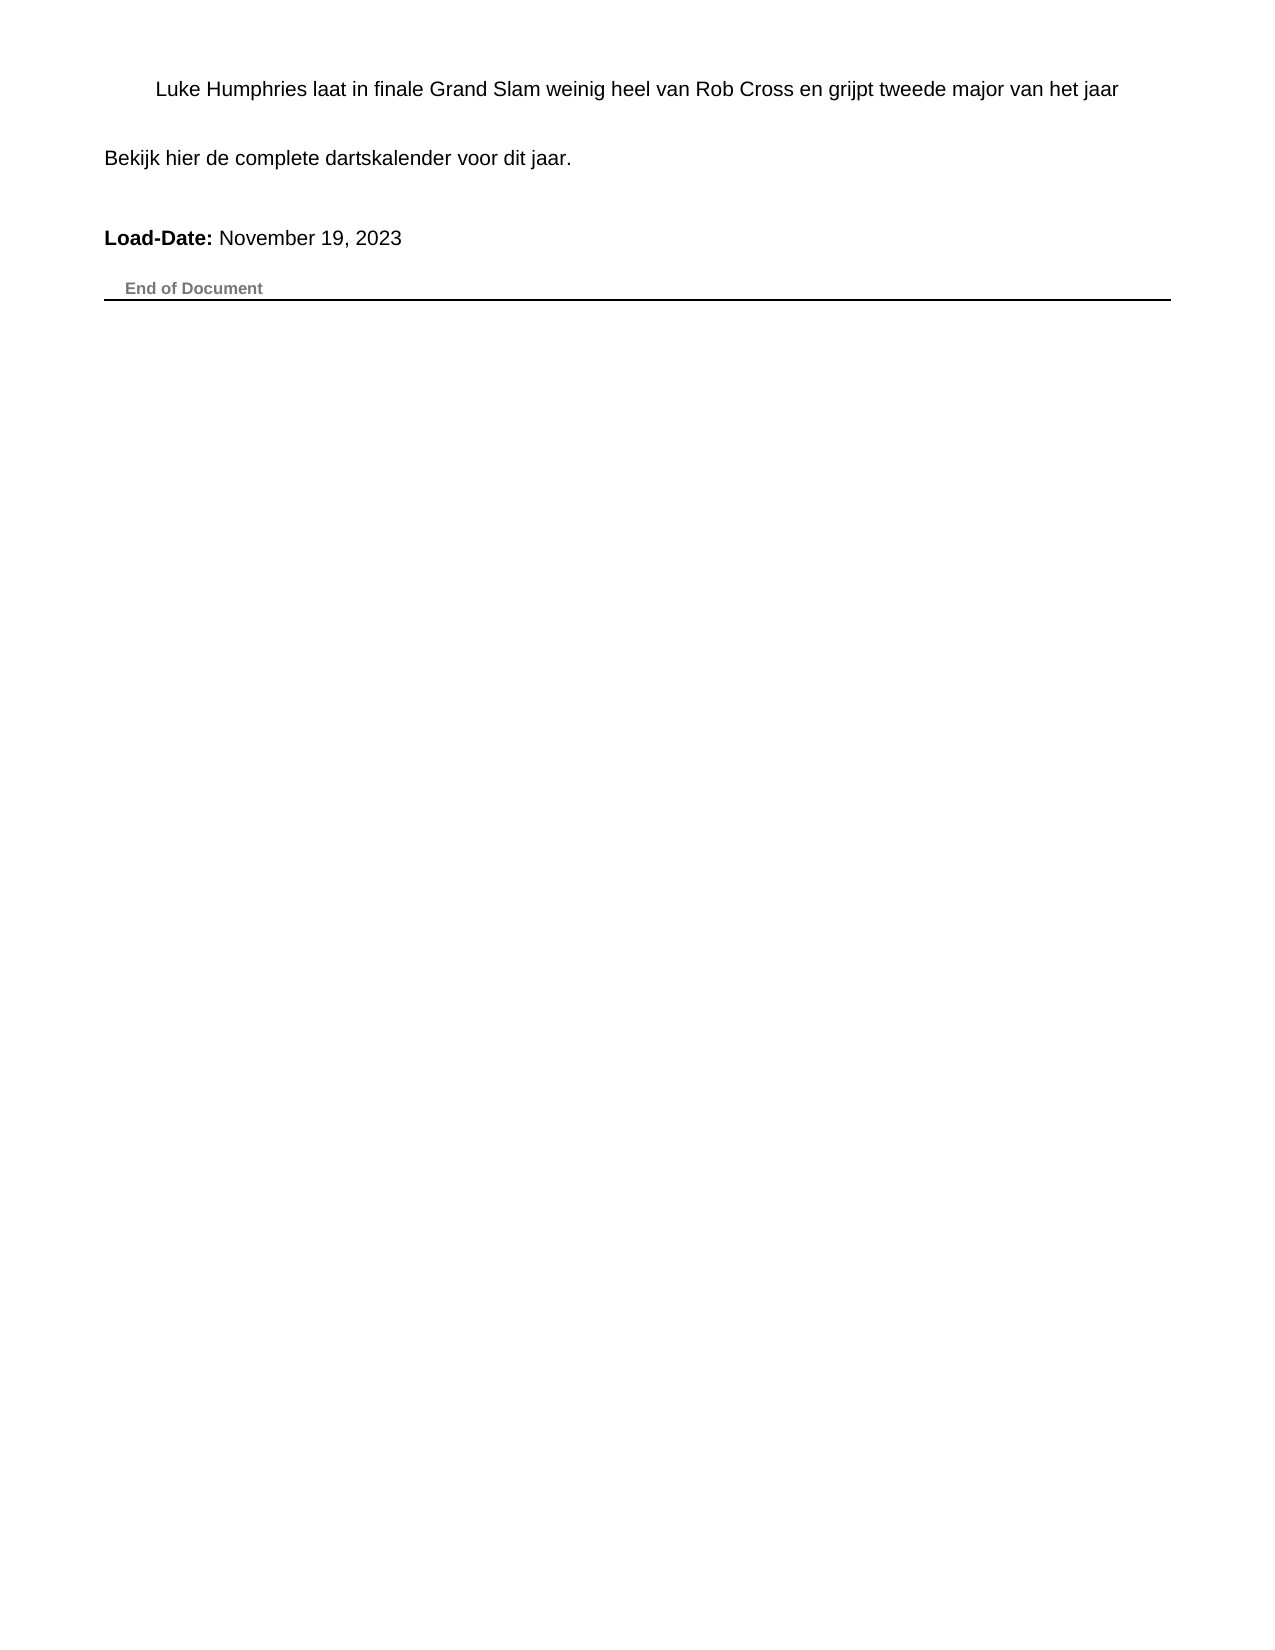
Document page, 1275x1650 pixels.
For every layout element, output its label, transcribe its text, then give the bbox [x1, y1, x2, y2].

text End of Document [125, 279, 1171, 298]
text Load-Date: November 19, 2023 [104, 194, 1171, 250]
text Bekijk hier de complete dartskalender voor dit jaar. [104, 142, 1171, 169]
